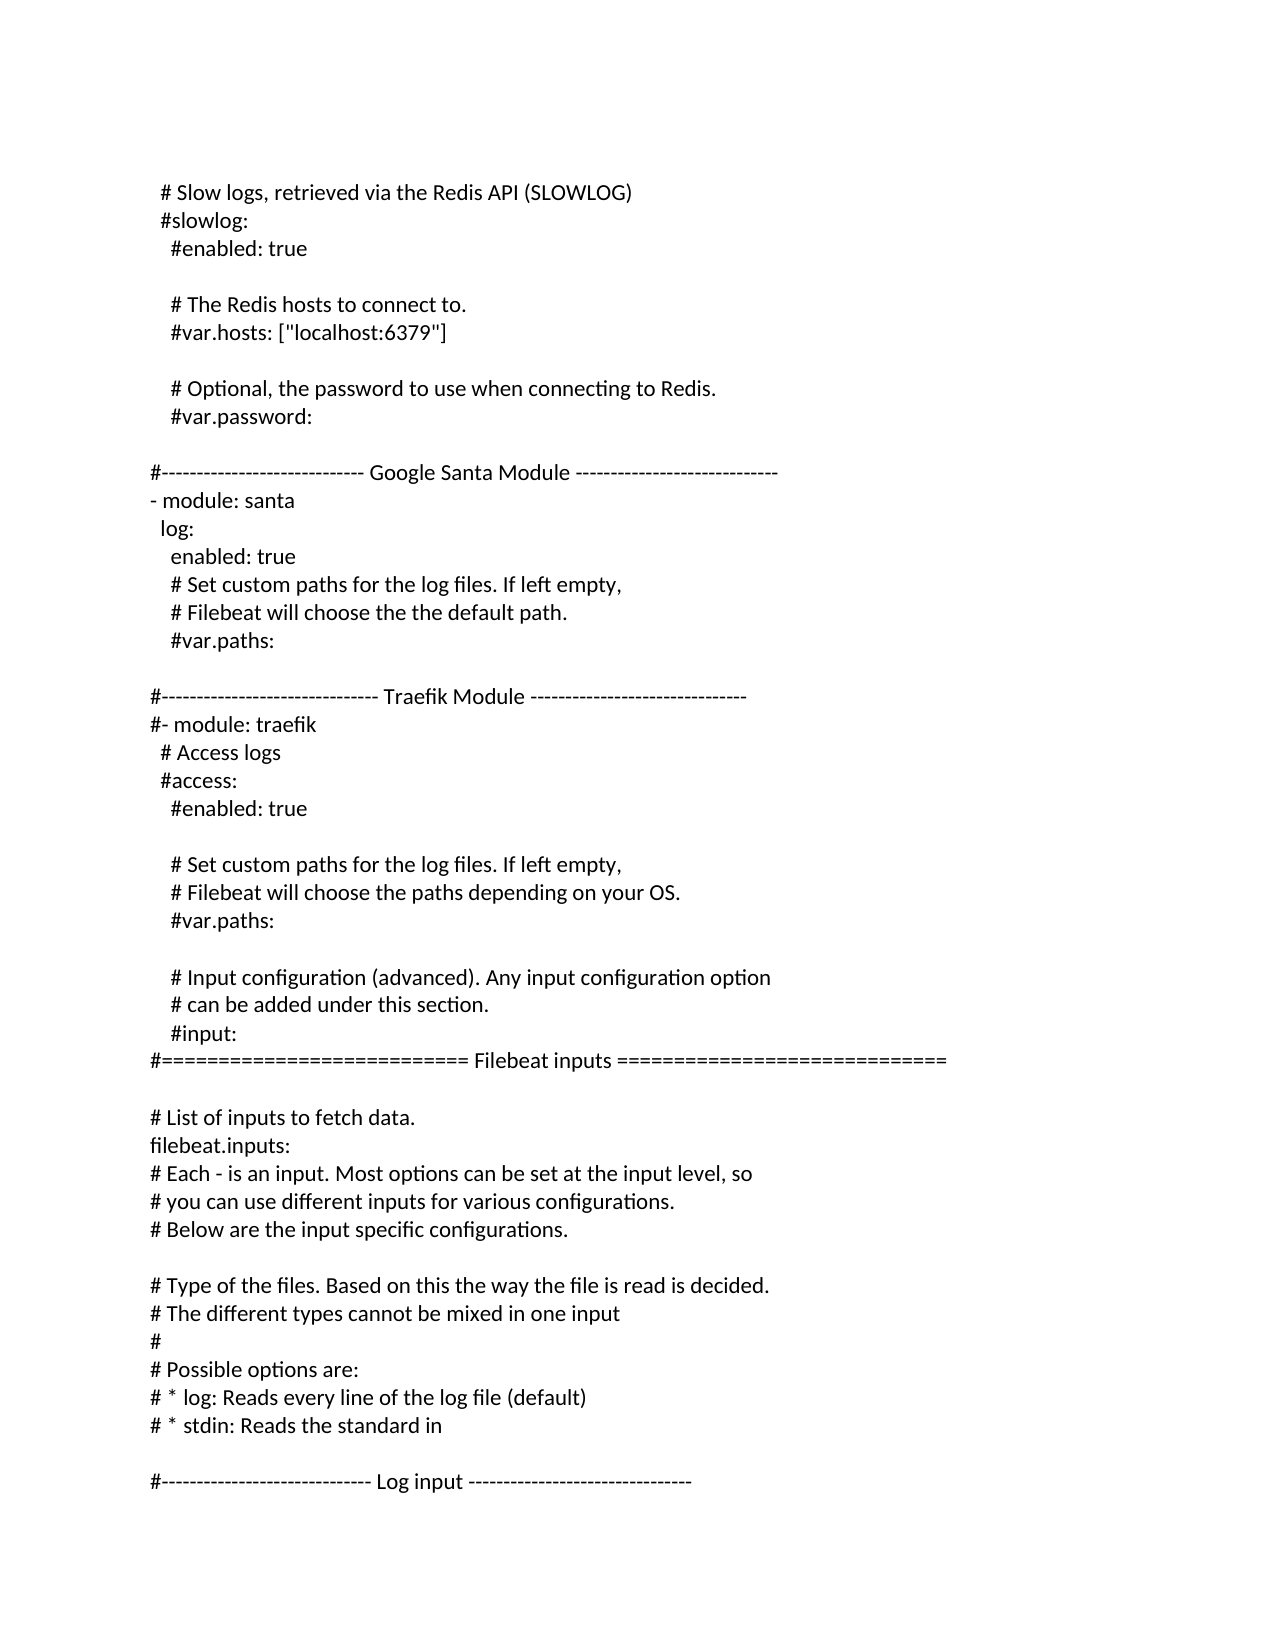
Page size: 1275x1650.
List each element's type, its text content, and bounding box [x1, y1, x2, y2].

text - module: santa [150, 486, 1125, 514]
text #var.hosts: ["localhost:6379"] [150, 318, 1125, 346]
text #var.paths: [150, 626, 1125, 654]
text #var.password: [150, 402, 1125, 430]
text enabled: true [150, 542, 1125, 570]
text # Access logs [150, 738, 1125, 766]
text # Filebeat will choose the paths depending on your OS. [150, 878, 1125, 907]
text #input: [150, 1019, 1125, 1047]
text # * log: Reads every line of the log file (default) [150, 1383, 1125, 1411]
text #=========================== Filebeat inputs ============================= [150, 1047, 1125, 1075]
text # The different types cannot be mixed in one input [150, 1299, 1125, 1327]
text # Set custom paths for the log files. If left empty, [150, 570, 1125, 598]
text # Possible options are: [150, 1355, 1125, 1383]
text # Filebeat will choose the the default path. [150, 598, 1125, 626]
text filebeat.inputs: [150, 1131, 1125, 1159]
text # Slow logs, retrieved via the Redis API (SLOWLOG) [150, 178, 1125, 206]
text #access: [150, 766, 1125, 794]
text # Set custom paths for the log files. If left empty, [150, 851, 1125, 878]
text #enabled: true [150, 794, 1125, 822]
text # can be added under this section. [150, 991, 1125, 1019]
text #- module: traefik [150, 710, 1125, 738]
text #----------------------------- Google Santa Module ----------------------------- [150, 458, 1125, 486]
text #------------------------------- Traefik Module ------------------------------- [150, 682, 1125, 710]
text # Input configuration (advanced). Any input configuration option [150, 963, 1125, 991]
text # Below are the input specific configurations. [150, 1215, 1125, 1243]
text # * stdin: Reads the standard in [150, 1411, 1125, 1439]
text log: [150, 514, 1125, 542]
text # you can use different inputs for various configurations. [150, 1187, 1125, 1215]
text #slowlog: [150, 206, 1125, 234]
text #enabled: true [150, 234, 1125, 262]
text # Type of the files. Based on this the way the file is read is decided. [150, 1271, 1125, 1299]
text #------------------------------ Log input -------------------------------- [150, 1467, 1125, 1495]
text # List of inputs to fetch data. [150, 1103, 1125, 1131]
text # Each - is an input. Most options can be set at the input level, so [150, 1159, 1125, 1187]
text # Optional, the password to use when connecting to Redis. [150, 374, 1125, 402]
text # [150, 1327, 1125, 1355]
text #var.paths: [150, 907, 1125, 934]
text # The Redis hosts to connect to. [150, 290, 1125, 318]
